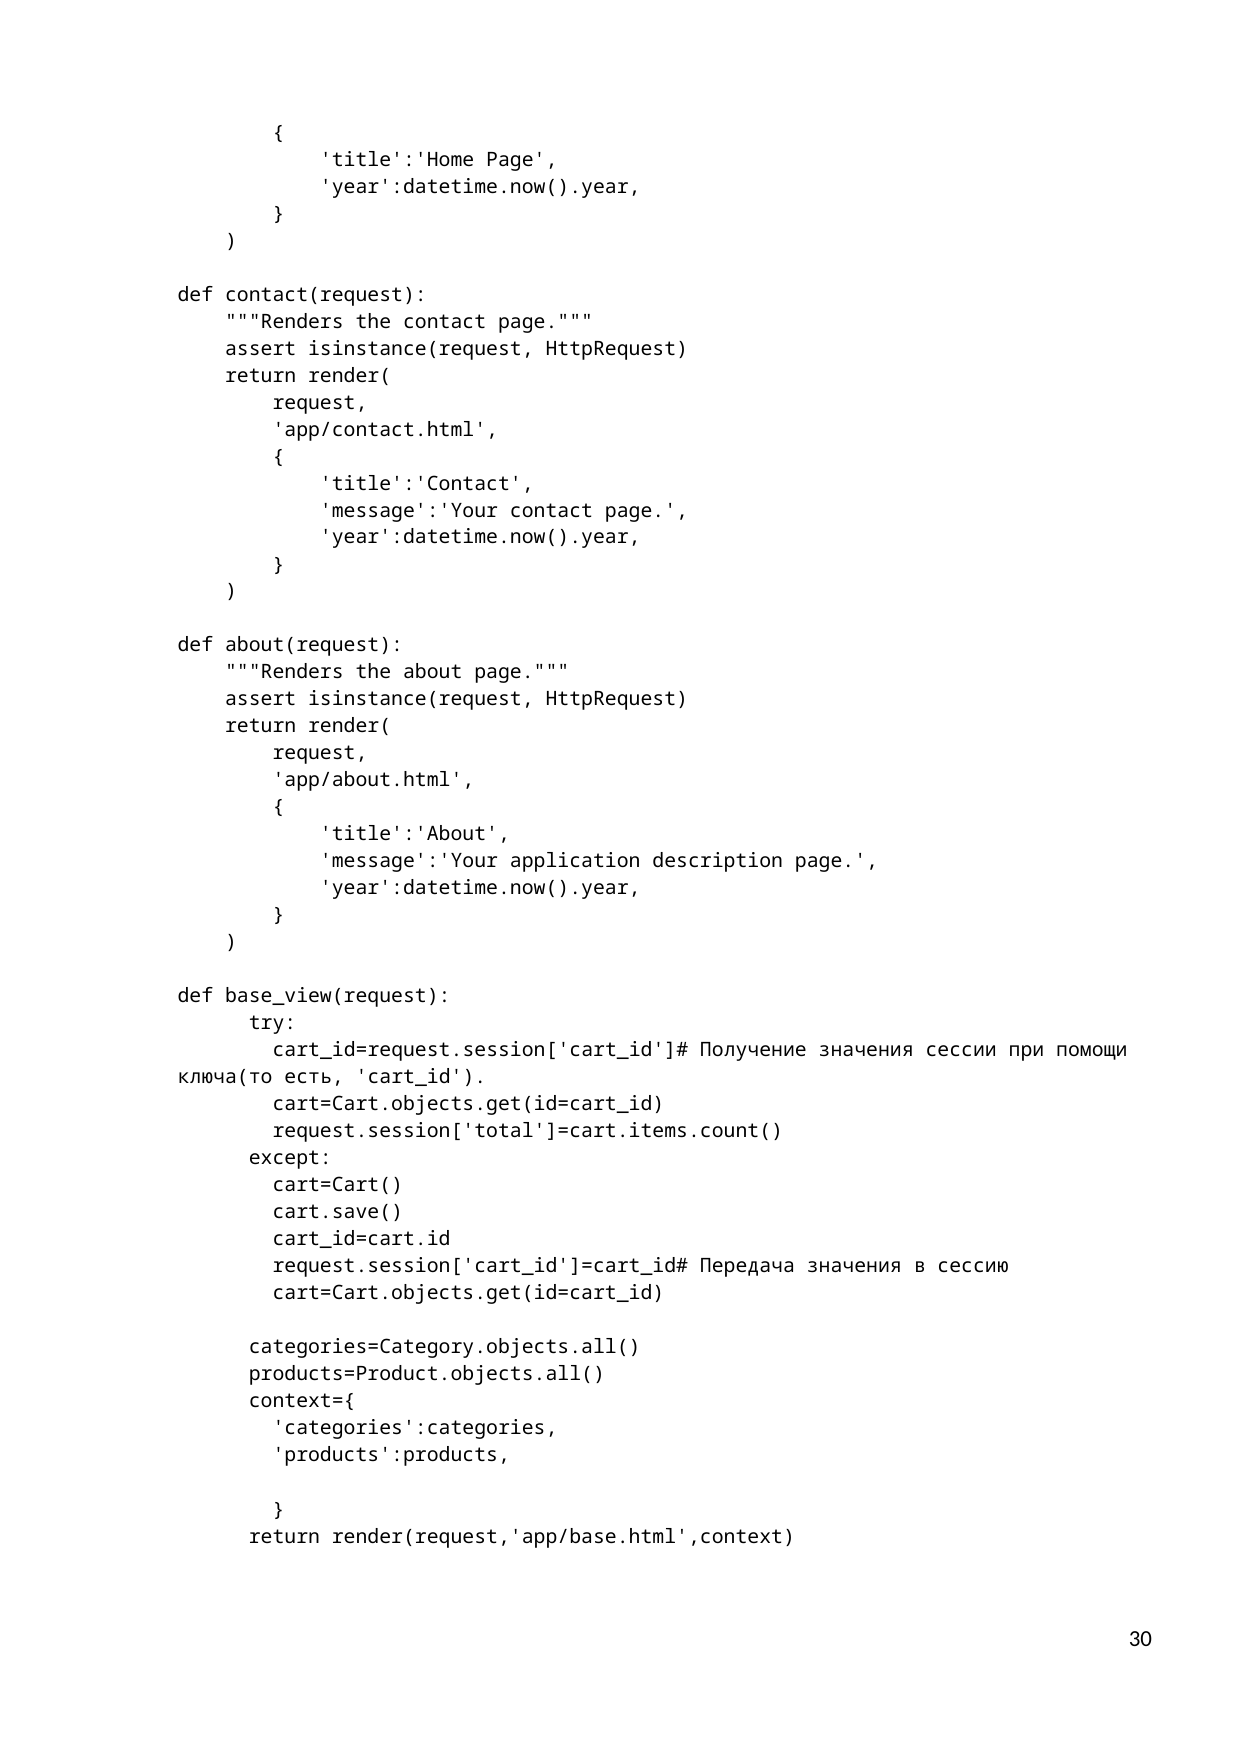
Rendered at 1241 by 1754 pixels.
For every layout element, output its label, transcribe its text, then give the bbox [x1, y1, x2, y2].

text cart_id=request.session['cart_id']# Получение значения сессии при помощи ключа(то есть, 'cart_id'). [177, 1035, 1152, 1089]
text 'message':'Your application description page.', [177, 847, 1152, 873]
text request, [177, 388, 1152, 415]
text def base_view(request): [177, 981, 1152, 1008]
text categories=Category.objects.all() [177, 1332, 1152, 1359]
text def about(request): [177, 631, 1152, 658]
text } [177, 550, 1152, 577]
text cart.save() [177, 1197, 1152, 1224]
text 'year':datetime.now().year, [177, 172, 1152, 199]
text ) [177, 577, 1152, 604]
text 'title':'Home Page', [177, 145, 1152, 172]
text } [177, 199, 1152, 226]
text """Renders the contact page.""" [177, 307, 1152, 334]
text ) [177, 226, 1152, 253]
text try: [177, 1008, 1152, 1035]
text { [177, 793, 1152, 819]
text } [177, 901, 1152, 927]
text """Renders the about page.""" [177, 658, 1152, 685]
text request.session['cart_id']=cart_id# Передача значения в сессию [177, 1251, 1152, 1278]
text 'year':datetime.now().year, [177, 873, 1152, 901]
text cart=Cart.objects.get(id=cart_id) [177, 1278, 1152, 1305]
text 'products':products, [177, 1440, 1152, 1467]
text { [177, 118, 1152, 145]
text 'message':'Your contact page.', [177, 496, 1152, 523]
text cart=Cart() [177, 1170, 1152, 1197]
text except: [177, 1143, 1152, 1170]
text assert isinstance(request, HttpRequest) [177, 685, 1152, 712]
text request, [177, 739, 1152, 766]
text 'title':'About', [177, 819, 1152, 847]
text 'app/contact.html', [177, 415, 1152, 442]
text } [177, 1495, 1152, 1522]
text cart_id=cart.id [177, 1224, 1152, 1251]
text return render( [177, 361, 1152, 388]
text ) [177, 927, 1152, 954]
text 'categories':categories, [177, 1413, 1152, 1440]
text return render(request,'app/base.html',context) [177, 1522, 1152, 1549]
text context={ [177, 1386, 1152, 1413]
text return render( [177, 712, 1152, 739]
text products=Product.objects.all() [177, 1359, 1152, 1386]
text 'app/about.html', [177, 766, 1152, 793]
text cart=Cart.objects.get(id=cart_id) [177, 1089, 1152, 1116]
text 'year':datetime.now().year, [177, 523, 1152, 550]
text def contact(request): [177, 280, 1152, 307]
text { [177, 442, 1152, 469]
text assert isinstance(request, HttpRequest) [177, 334, 1152, 361]
text request.session['total']=cart.items.count() [177, 1116, 1152, 1143]
text 'title':'Contact', [177, 469, 1152, 496]
